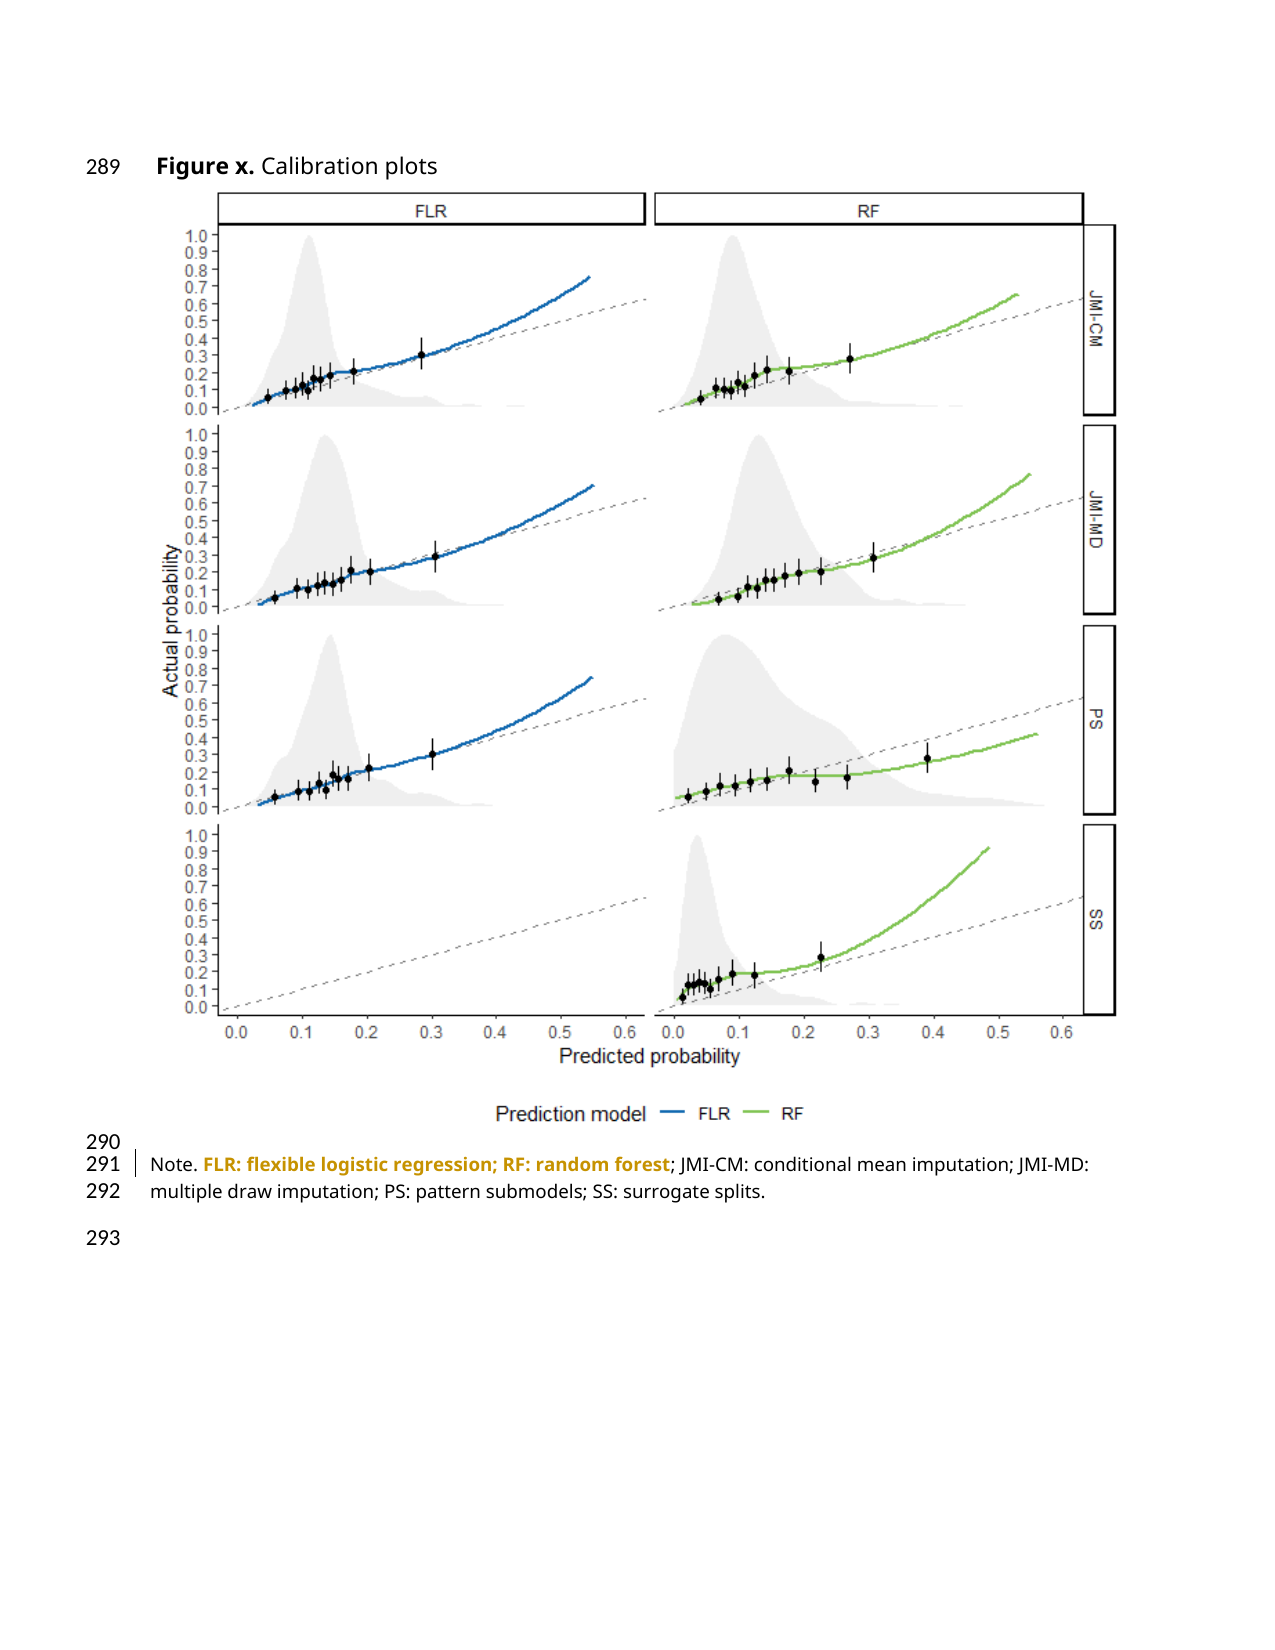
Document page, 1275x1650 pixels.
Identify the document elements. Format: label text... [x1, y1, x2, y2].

text Figure x. Calibration plotsNote. FLR: flexible logistic regression; RF: random forest; JMI-CM: conditional mean imputation; JMI-MD: multiple draw imputation; PS: pattern submodels; SS: surrogate splits. [150, 1149, 1125, 1204]
picture [150, 183, 1125, 1149]
text Figure x. Calibration plotsNote. FLR: flexible logistic regression; RF: random forest; JMI-CM: conditional mean imputation; JMI-MD: multiple draw imputation; PS: pattern submodels; SS: surrogate splits. [150, 150, 1125, 183]
